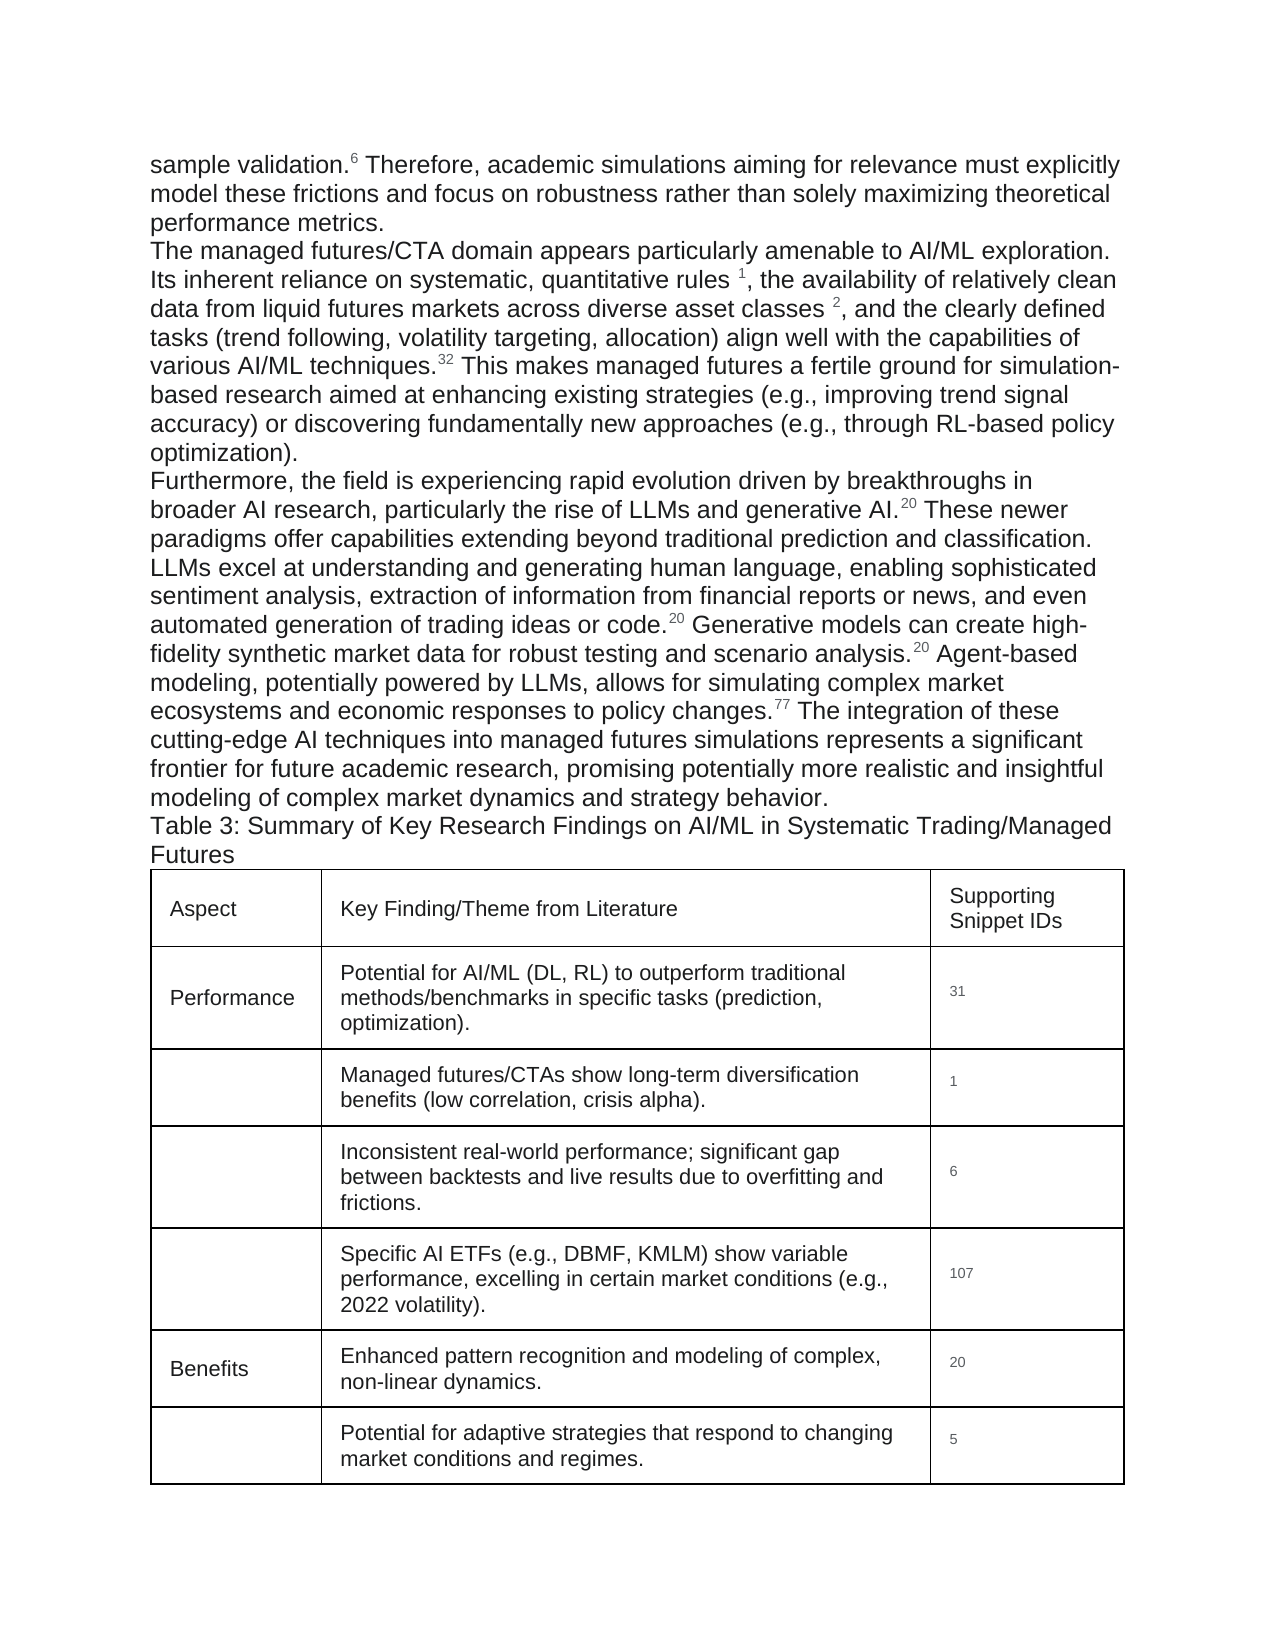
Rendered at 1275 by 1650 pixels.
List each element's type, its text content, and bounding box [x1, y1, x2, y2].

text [150, 150, 1125, 236]
table_header Aspect [152, 870, 321, 946]
table_cell Performance [152, 947, 321, 1048]
text Table 3: Summary of Key Research Findings on AI/ML in Systematic Trading/Managed Futures [150, 811, 1125, 869]
table_cell [152, 1408, 321, 1483]
table_cell Inconsistent real-world performance; significant gap between backtests and live results due to overfitting and frictions. [322, 1127, 930, 1227]
table_header Key Finding/Theme from Literature [322, 870, 930, 946]
table_cell 6 [931, 1127, 1123, 1227]
table_cell Enhanced pattern recognition and modeling of complex, non-linear dynamics. [322, 1331, 930, 1406]
table_cell Potential for AI/ML (DL, RL) to outperform traditional methods/benchmarks in specific tasks (prediction, optimization). [322, 947, 930, 1048]
table_header Supporting Snippet IDs [931, 870, 1123, 946]
table_cell 107 [931, 1229, 1123, 1329]
table_cell Managed futures/CTAs show long-term diversification benefits (low correlation, crisis alpha). [322, 1050, 930, 1125]
table_cell Potential for adaptive strategies that respond to changing market conditions and regimes. [322, 1408, 930, 1483]
table_cell Benefits [152, 1331, 321, 1406]
table_cell 1 [931, 1050, 1123, 1125]
table_cell Specific AI ETFs (e.g., DBMF, KMLM) show variable performance, excelling in certain market conditions (e.g., 2022 volatility). [322, 1229, 930, 1329]
table_cell 31 [931, 947, 1123, 1048]
table_cell [152, 1050, 321, 1125]
table_cell 5 [931, 1408, 1123, 1483]
table_cell [152, 1127, 321, 1227]
text Furthermore, the field is experiencing rapid evolution driven by breakthroughs in broader AI research, particularly the rise of LLMs and generative AI.20 These newer paradigms offer capabilities extending beyond traditional prediction and classification. LLMs excel at understanding and generating human language, enabling sophisticated sentiment analysis, extraction of information from financial reports or news, and even automated generation of trading ideas or code.20 Generative models can create high-fidelity synthetic market data for robust testing and scenario analysis.20 Agent-based modeling, potentially powered by LLMs, allows for simulating complex market ecosystems and economic responses to policy changes.77 The integration of these cutting-edge AI techniques into managed futures simulations represents a significant frontier for future academic research, promising potentially more realistic and insightful modeling of complex market dynamics and strategy behavior. [150, 466, 1125, 811]
table_cell 20 [931, 1331, 1123, 1406]
text The managed futures/CTA domain appears particularly amenable to AI/ML exploration. Its inherent reliance on systematic, quantitative rules 1, the availability of relatively clean data from liquid futures markets across diverse asset classes 2, and the clearly defined tasks (trend following, volatility targeting, allocation) align well with the capabilities of various AI/ML techniques.32 This makes managed futures a fertile ground for simulation-based research aimed at enhancing existing strategies (e.g., improving trend signal accuracy) or discovering fundamentally new approaches (e.g., through RL-based policy optimization). [150, 236, 1125, 466]
table_cell [152, 1229, 321, 1329]
